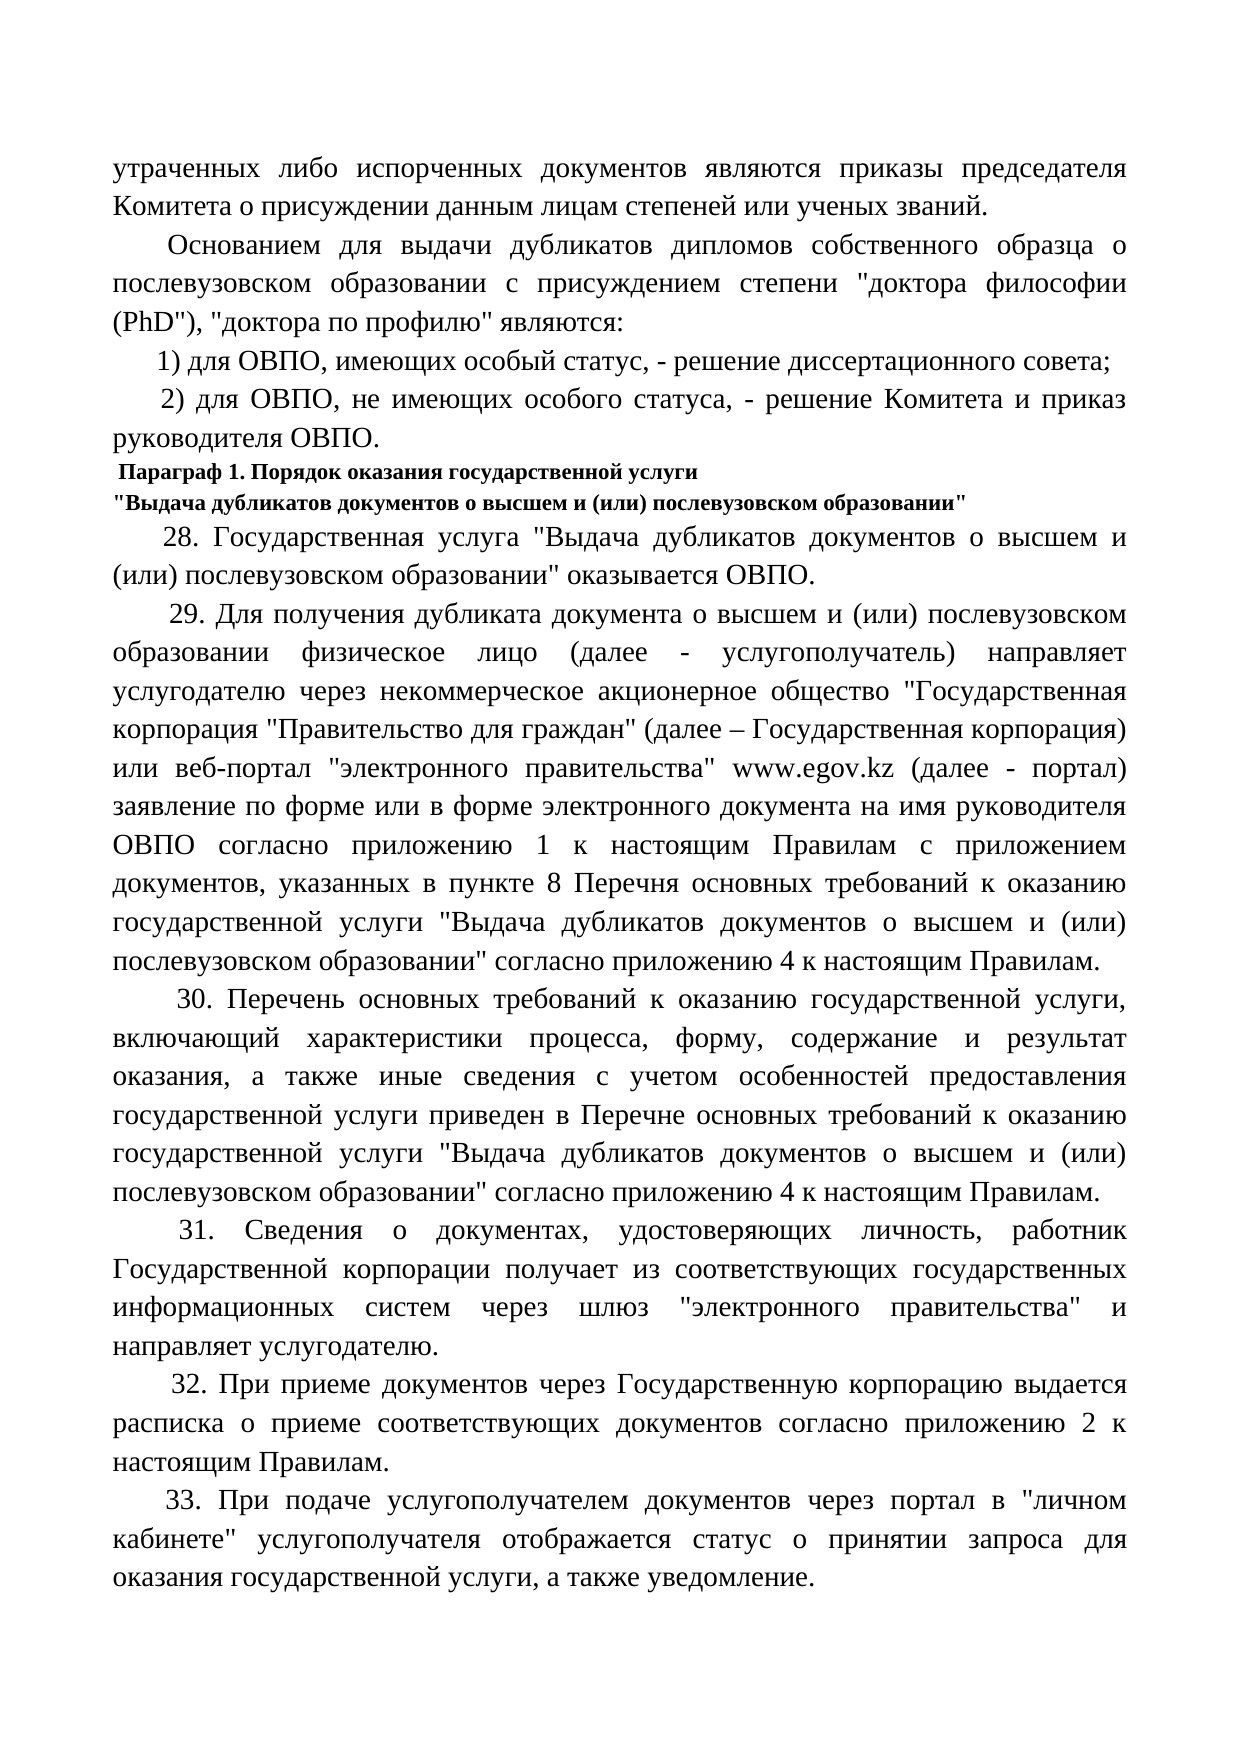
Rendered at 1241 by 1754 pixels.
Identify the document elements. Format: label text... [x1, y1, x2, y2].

text 1) для ОВПО, имеющих особый статус, - решение диссертационного совета; [112, 343, 1128, 376]
text 29. Для получения дубликата документа о высшем и (или) послевузовском образовании физическое лицо (далее - услугополучатель) направляет услугодателю через некоммерческое акционерное общество "Государственная корпорация "Правительство для граждан" (далее – Государственная корпорация) или веб-портал "электронного правительства" www.egov.kz (далее - портал) заявление по форме или в форме электронного документа на имя руководителя ОВПО согласно приложению 1 к настоящим Правилам с приложением документов, указанных в пункте 8 Перечня основных требований к оказанию государственной услуги "Выдача дубликатов документов о высшем и (или) послевузовском образовании" согласно приложению 4 к настоящим Правилам. [112, 596, 1128, 976]
text Параграф 1. Порядок оказания государственной услуги "Выдача дубликатов документов о высшем и (или) послевузовском образовании" [112, 458, 1128, 515]
text 32. При приеме документов через Государственную корпорацию выдается расписка о приеме соответствующих документов согласно приложению 2 к настоящим Правилам. [112, 1367, 1128, 1477]
text 33. При подаче услугополучателем документов через портал в "личном кабинете" услугополучателя отображается статус о принятии запроса для оказания государственной услуги, а также уведомление. [112, 1482, 1128, 1593]
text 31. Сведения о документах, удостоверяющих личность, работник Государственной корпорации получает из соответствующих государственных информационных систем через шлюз "электронного правительства" и направляет услугодателю. [112, 1212, 1128, 1362]
text 28. Государственная услуга "Выдача дубликатов документов о высшем и (или) послевузовском образовании" оказывается ОВПО. [112, 519, 1128, 591]
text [112, 150, 1128, 222]
text 2) для ОВПО, не имеющих особого статуса, - решение Комитета и приказ руководителя ОВПО. [112, 381, 1128, 453]
text Основанием для выдачи дубликатов дипломов собственного образца о послевузовском образовании с присуждением степени "доктора философии (PhD"), "доктора по профилю" являются: [112, 227, 1128, 338]
text 30. Перечень основных требований к оказанию государственной услуги, включающий характеристики процесса, форму, содержание и результат оказания, а также иные сведения с учетом особенностей предоставления государственной услуги приведен в Перечне основных требований к оказанию государственной услуги "Выдача дубликатов документов о высшем и (или) послевузовском образовании" согласно приложению 4 к настоящим Правилам. [112, 981, 1128, 1207]
